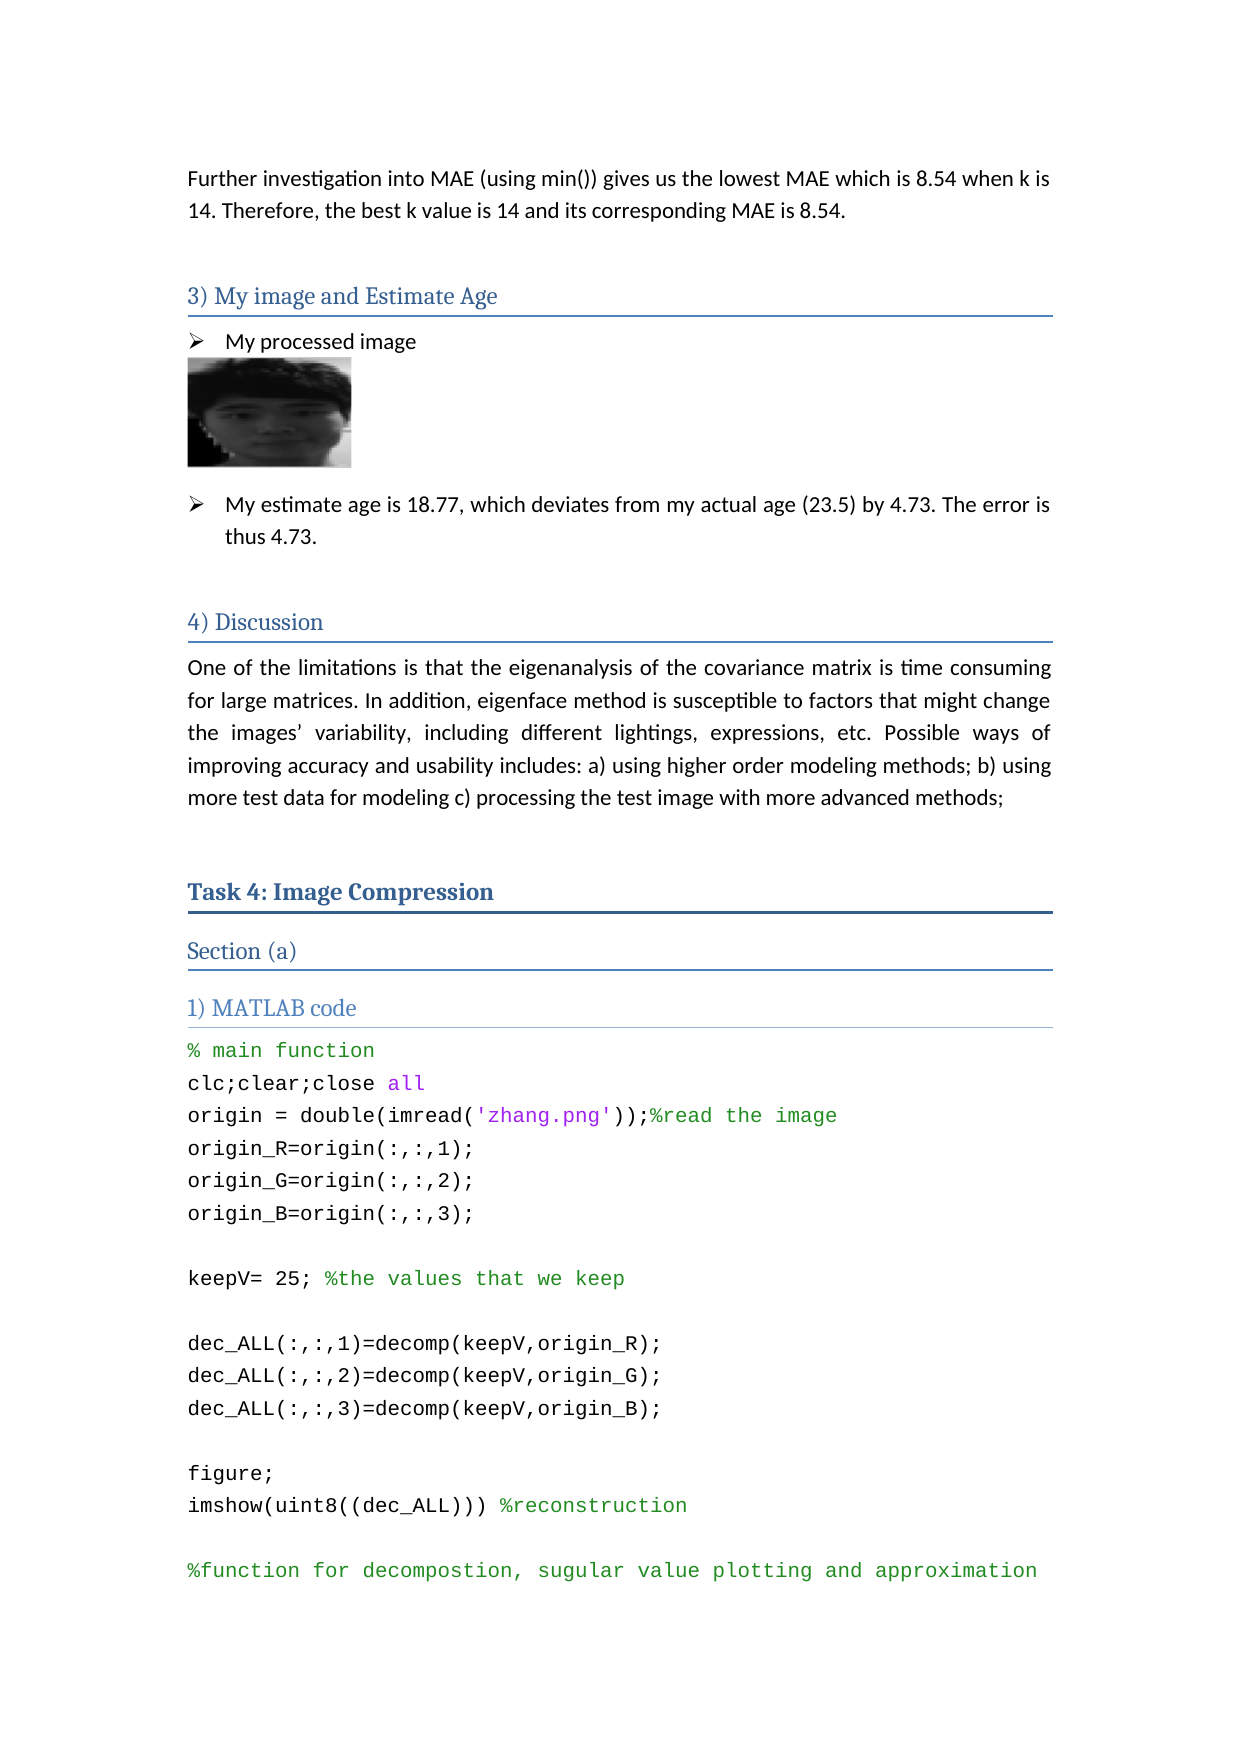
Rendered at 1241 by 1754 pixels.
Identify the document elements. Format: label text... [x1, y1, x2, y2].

text origin_R=origin(:,:,1); [187, 1134, 1053, 1166]
text One of the limitations is that the eigenanalysis of the covariance matrix is time consuming for large matrices. In addition, eigenface method is susceptible to factors that might change the images’ variability, including different lightings, expressions, etc. Possible ways of improving accuracy and usability includes: a) using higher order modeling methods; b) using more test data for modeling c) processing the test image with more advanced methods; [187, 651, 1053, 814]
picture [187, 357, 352, 468]
text Further investigation into MAE (using min()) gives us the lowest MAE which is 8.54 when k is 14. Therefore, the best k value is 14 and its corresponding MAE is 8.54. [187, 162, 1053, 227]
text dec_ALL(:,:,3)=decomp(keepV,origin_B); [187, 1394, 1053, 1426]
text dec_ALL(:,:,1)=decomp(keepV,origin_R); [187, 1329, 1053, 1361]
list My estimate age is 18.77, which deviates from my actual age (23.5) by 4.73. The error is thus 4.73. [187, 488, 1053, 553]
text clc;clear;close all [187, 1069, 1053, 1101]
text origin_G=origin(:,:,2); [187, 1166, 1053, 1199]
text origin = double(imread('zhang.png'));%read the image [187, 1101, 1053, 1134]
text %function for decompostion, sugular value plotting and approximation [187, 1556, 1053, 1589]
subtitle 1) MATLAB code [187, 992, 1053, 1028]
subtitle Task 4: Image Compression [187, 876, 1053, 914]
text imshow(uint8((dec_ALL))) %reconstruction [187, 1491, 1053, 1524]
text origin_B=origin(:,:,3); [187, 1199, 1053, 1231]
text figure; [187, 1459, 1053, 1491]
subtitle Section (a) [187, 935, 1053, 971]
text keepV= 25; %the values that we keep [187, 1264, 1053, 1296]
text % main function [187, 1036, 1053, 1069]
subtitle 4) Discussion [187, 606, 1053, 643]
subtitle 3) My image and Estimate Age [187, 280, 1053, 317]
text dec_ALL(:,:,2)=decomp(keepV,origin_G); [187, 1361, 1053, 1394]
list My processed image [187, 325, 1053, 358]
